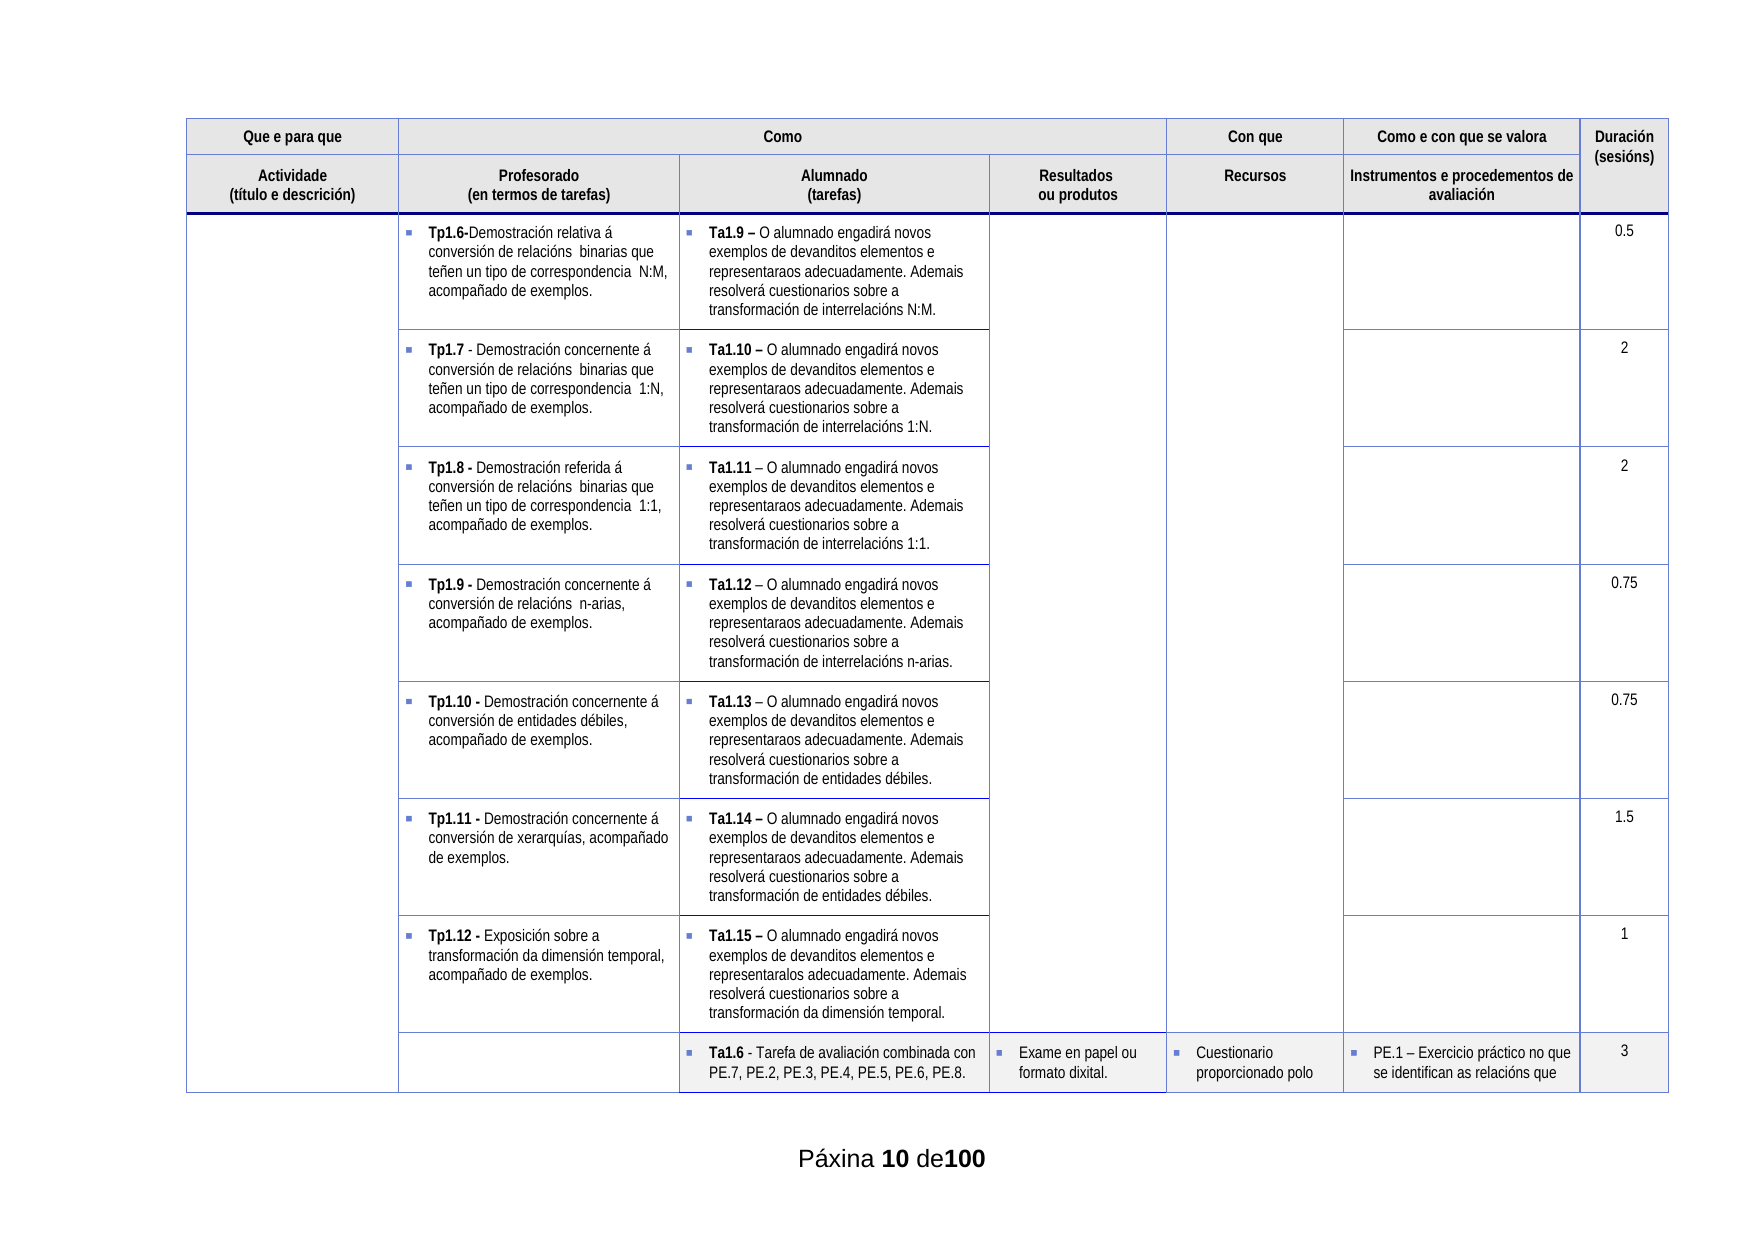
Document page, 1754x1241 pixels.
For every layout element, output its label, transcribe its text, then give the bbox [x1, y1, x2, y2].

table_cell Instrumentos e procedementos de avaliación [1344, 155, 1579, 212]
table_cell Cuestionario proporcionado polo profesor. [1167, 1033, 1343, 1092]
table_cell [399, 1033, 679, 1092]
table_cell Recursos [1167, 155, 1343, 212]
table_cell Ta1.11 – O alumnado engadirá novos exemplos de devanditos elementos e representaraos adecuadamente. Ademais resolverá cuestionarios sobre a transformación de interrelacións 1:1. [680, 447, 989, 563]
table_header Que e para que [187, 119, 398, 154]
table_cell Actividade (título e descrición) [187, 155, 398, 212]
table_cell [1344, 916, 1579, 1032]
table_cell Ta1.10 – O alumnado engadirá novos exemplos de devanditos elementos e representaraos adecuadamente. Ademais resolverá cuestionarios sobre a transformación de interrelacións 1:N. [680, 330, 989, 446]
table_cell 1.5 [1581, 799, 1668, 915]
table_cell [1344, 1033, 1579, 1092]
table_header Con que [1167, 119, 1343, 154]
table_cell [1344, 565, 1579, 681]
table_cell Tp1.9 - Demostración concernente á conversión de relacións n-arias, acompañado de exemplos. [399, 565, 679, 681]
table_cell Ta1.9 – O alumnado engadirá novos exemplos de devanditos elementos e representaraos adecuadamente. Ademais resolverá cuestionarios sobre a transformación de interrelacións N:M. [680, 215, 989, 329]
table_cell Exame en papel ou formato dixital. [990, 1033, 1166, 1092]
table_cell Ta1.14 – O alumnado engadirá novos exemplos de devanditos elementos e representaraos adecuadamente. Ademais resolverá cuestionarios sobre a transformación de entidades débiles. [680, 799, 989, 915]
table_cell 0.75 [1581, 565, 1668, 681]
table_cell [1344, 799, 1579, 915]
table_cell 3 [1581, 1033, 1668, 1092]
table_cell 0.75 [1581, 682, 1668, 798]
table_header Como [399, 119, 1166, 154]
table_cell Tp1.7 - Demostración concernente á conversión de relacións binarias que teñen un tipo de correspondencia 1:N, acompañado de exemplos. [399, 330, 679, 446]
table_cell Resultados ou produtos [990, 155, 1166, 212]
table_header Como e con que se valora [1344, 119, 1579, 154]
table_cell [1344, 330, 1579, 446]
table_cell 2 [1581, 447, 1668, 563]
table_cell Tp1.6-Demostración relativa á conversión de relacións binarias que teñen un tipo de correspondencia N:M, acompañado de exemplos. [399, 215, 679, 329]
table_cell 2 [1581, 330, 1668, 446]
table_cell Tp1.8 - Demostración referida á conversión de relacións binarias que teñen un tipo de correspondencia 1:1, acompañado de exemplos. [399, 447, 679, 563]
table_cell Tp1.11 - Demostración concernente á conversión de xerarquías, acompañado de exemplos. [399, 799, 679, 915]
table_cell 1 [1581, 916, 1668, 1032]
table_cell [1344, 215, 1579, 329]
table_cell [1344, 682, 1579, 798]
table_cell [1344, 447, 1579, 563]
table_cell 0.5 [1581, 215, 1668, 329]
table_header Duración (sesións) [1581, 119, 1668, 212]
table_cell Profesorado (en termos de tarefas) [399, 155, 679, 212]
table_cell Ta1.12 – O alumnado engadirá novos exemplos de devanditos elementos e representaraos adecuadamente. Ademais resolverá cuestionarios sobre a transformación de interrelacións n-arias. [680, 565, 989, 681]
table_cell Tp1.10 - Demostración concernente á conversión de entidades débiles, acompañado de exemplos. [399, 682, 679, 798]
table_cell Ta1.15 – O alumnado engadirá novos exemplos de devanditos elementos e representaralos adecuadamente. Ademais resolverá cuestionarios sobre a transformación da dimensión temporal. [680, 916, 989, 1032]
table_cell Alumnado (tarefas) [680, 155, 989, 212]
table_cell Ta1.13 – O alumnado engadirá novos exemplos de devanditos elementos e representaraos adecuadamente. Ademais resolverá cuestionarios sobre a transformación de entidades débiles. [680, 682, 989, 798]
table_cell Tp1.12 - Exposición sobre a transformación da dimensión temporal, acompañado de exemplos. [399, 916, 679, 1032]
